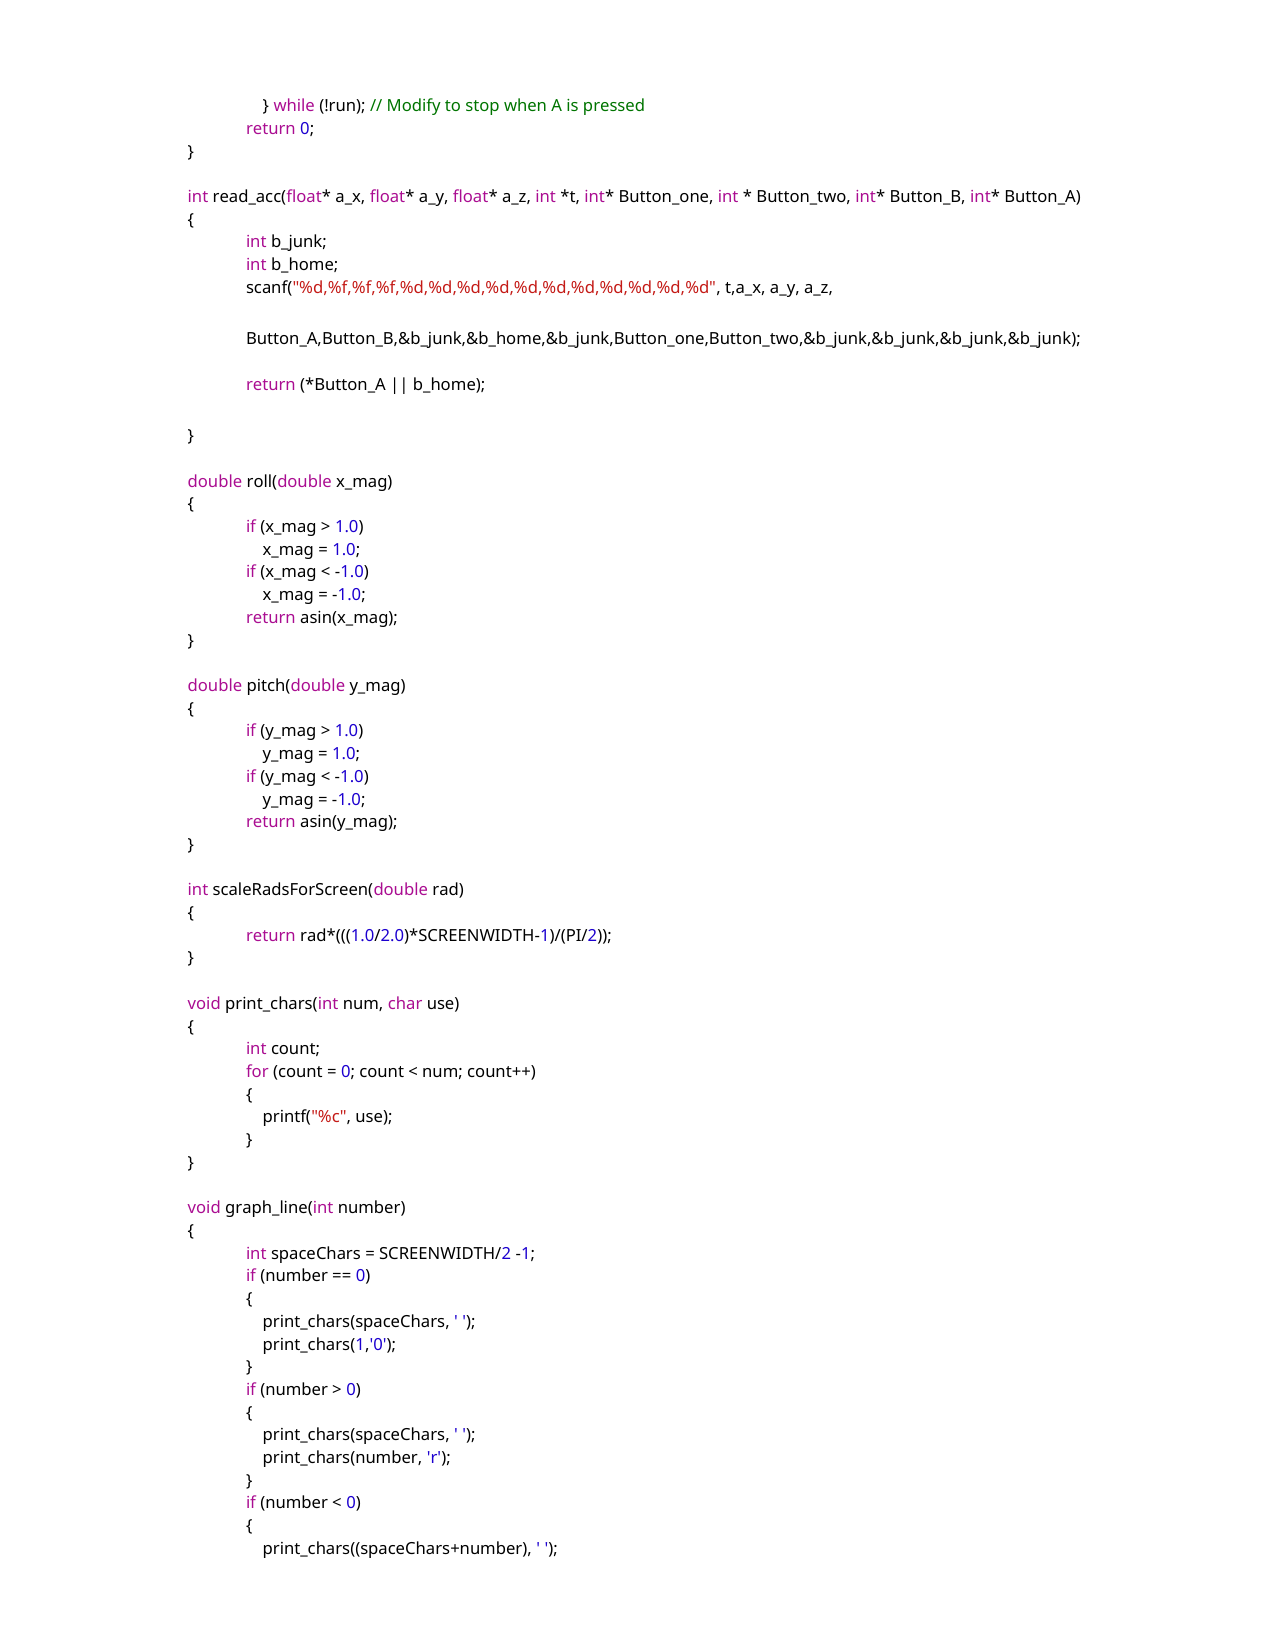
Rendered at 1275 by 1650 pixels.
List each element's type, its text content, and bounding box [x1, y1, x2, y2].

text } [187, 628, 1087, 651]
text { [187, 901, 1087, 923]
text { [187, 1082, 1087, 1105]
text } while (!run); // Modify to stop when A is pressed [187, 94, 1087, 116]
text int spaceChars = SCREENWIDTH/2 -1; [187, 1241, 1087, 1264]
text } [187, 139, 1087, 162]
text } [187, 424, 1087, 446]
text int count; [187, 1037, 1087, 1059]
text if (number < 0) [187, 1491, 1087, 1514]
text Button_A,Button_B,&b_junk,&b_home,&b_junk,Button_one,Button_two,&b_junk,&b_junk,&b_junk,&b_junk); [187, 298, 1087, 349]
text int b_home; [187, 253, 1087, 275]
text { [187, 1400, 1087, 1423]
text if (y_mag > 1.0) [187, 719, 1087, 742]
text double roll(double x_mag) [187, 469, 1087, 492]
text { [187, 492, 1087, 514]
text for (count = 0; count < num; count++) [187, 1059, 1087, 1082]
text { [187, 696, 1087, 719]
text return 0; [187, 116, 1087, 139]
text } [187, 1128, 1087, 1150]
text if (x_mag > 1.0) [187, 514, 1087, 537]
text if (number > 0) [187, 1377, 1087, 1400]
text } [187, 946, 1087, 969]
text { [187, 1514, 1087, 1536]
text void print_chars(int num, char use) [187, 991, 1087, 1014]
text if (y_mag < -1.0) [187, 764, 1087, 787]
text x_mag = 1.0; [187, 537, 1087, 560]
text return rad*(((1.0/2.0)*SCREENWIDTH-1)/(PI/2)); [187, 923, 1087, 946]
text print_chars(spaceChars, ' '); [187, 1309, 1087, 1332]
text return (*Button_A || b_home); [187, 372, 1087, 395]
text { [187, 1014, 1087, 1037]
text { [187, 207, 1087, 230]
text } [187, 1355, 1087, 1377]
text if (number == 0) [187, 1264, 1087, 1287]
text print_chars(number, 'r'); [187, 1446, 1087, 1468]
text return asin(x_mag); [187, 605, 1087, 628]
text printf("%c", use); [187, 1105, 1087, 1128]
text int scaleRadsForScreen(double rad) [187, 878, 1087, 901]
text scanf("%d,%f,%f,%f,%d,%d,%d,%d,%d,%d,%d,%d,%d,%d,%d", t,a_x, a_y, a_z, [187, 275, 1087, 298]
text double pitch(double y_mag) [187, 673, 1087, 696]
text x_mag = -1.0; [187, 583, 1087, 605]
text y_mag = -1.0; [187, 787, 1087, 810]
text } [187, 1150, 1087, 1173]
text if (x_mag < -1.0) [187, 560, 1087, 583]
text print_chars((spaceChars+number), ' '); [187, 1536, 1087, 1559]
text print_chars(1,'0'); [187, 1332, 1087, 1355]
text print_chars(spaceChars, ' '); [187, 1423, 1087, 1446]
text int read_acc(float* a_x, float* a_y, float* a_z, int *t, int* Button_one, int * Button_two, int* Button_B, int* Button_A) [187, 184, 1087, 207]
text void graph_line(int number) [187, 1196, 1087, 1218]
text return asin(y_mag); [187, 810, 1087, 832]
text } [187, 832, 1087, 855]
text { [187, 1287, 1087, 1309]
text { [187, 1218, 1087, 1241]
text y_mag = 1.0; [187, 742, 1087, 764]
text int b_junk; [187, 230, 1087, 253]
text } [187, 1468, 1087, 1491]
